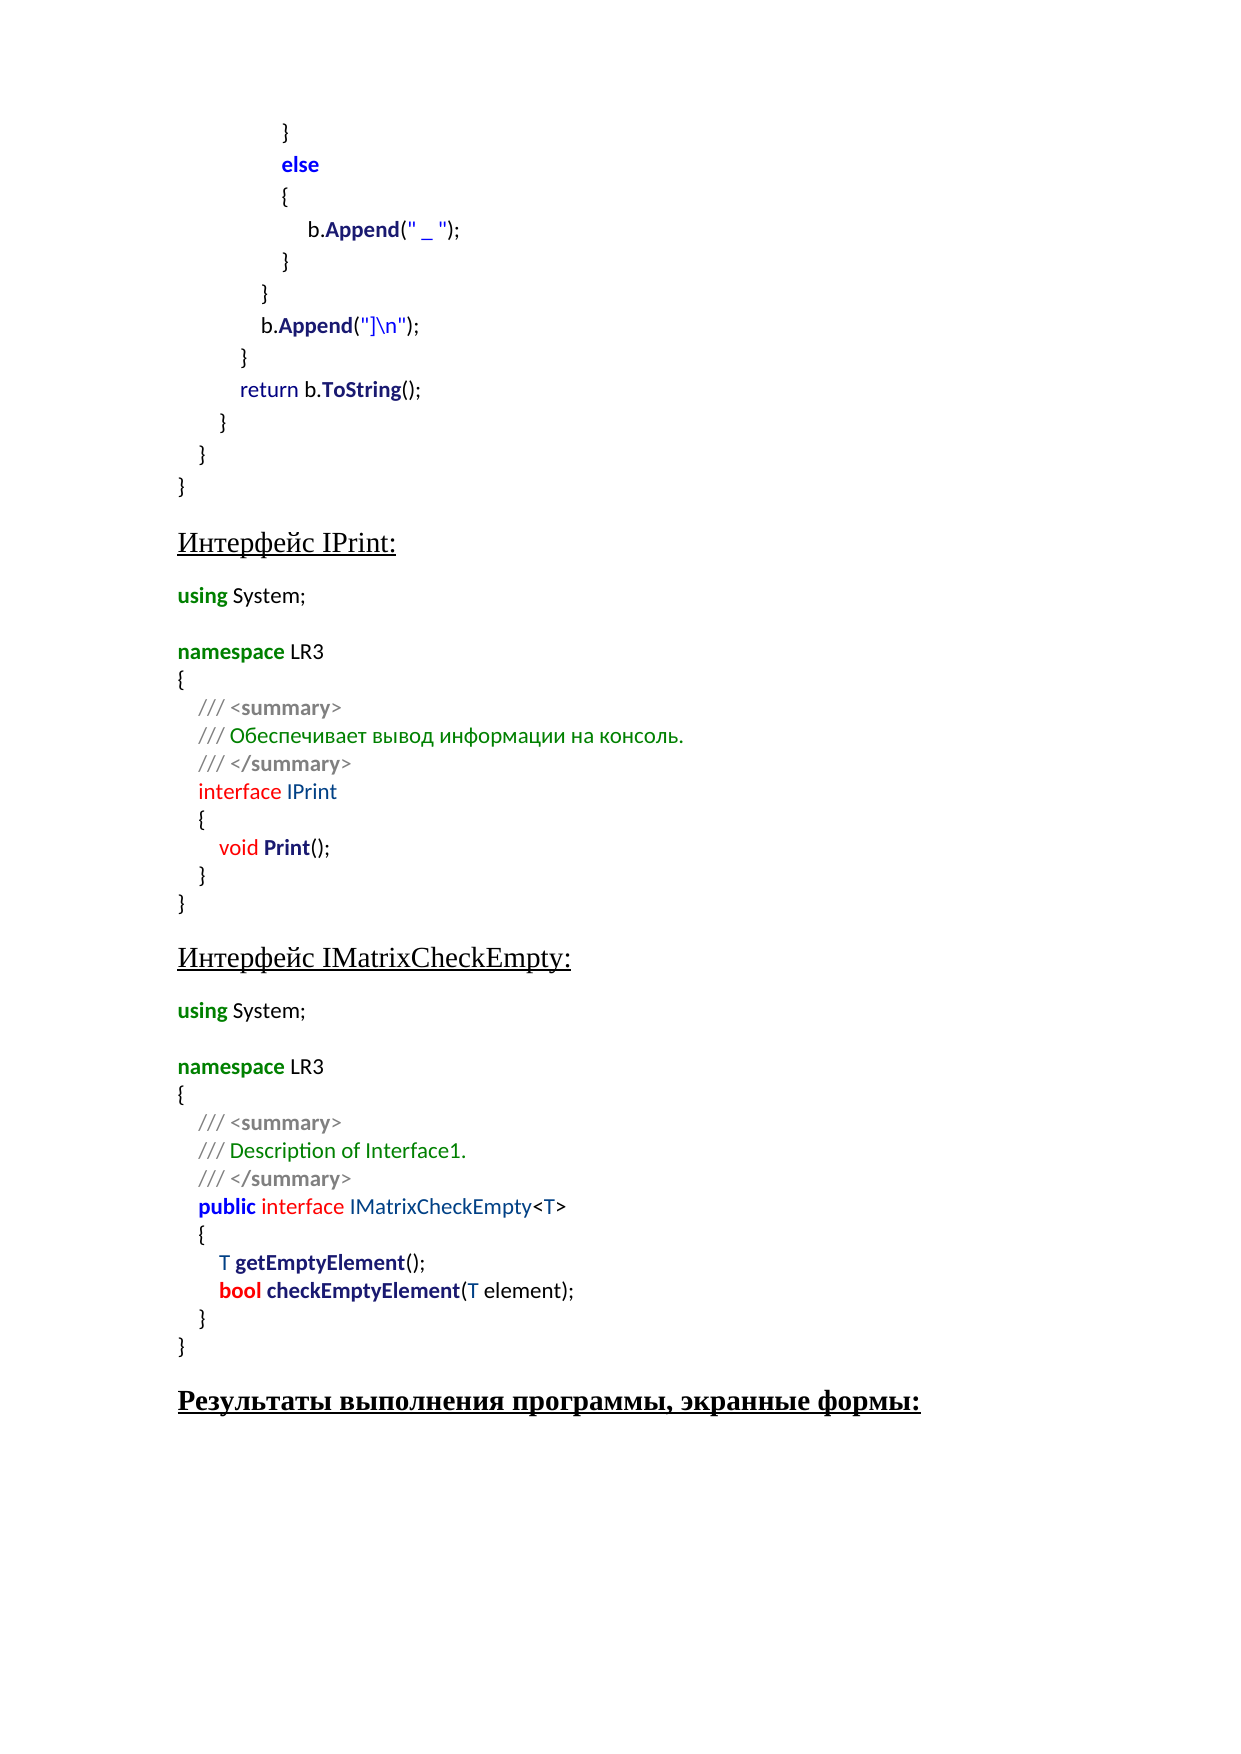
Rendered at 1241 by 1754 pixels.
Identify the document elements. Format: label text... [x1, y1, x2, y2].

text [177, 118, 1152, 500]
text Интерфейс IPrint: [177, 525, 1152, 559]
text using System; namespace LR3 { /// <summary> /// Description of Interface1. /// </summary> public interface IMatrixCheckEmpty<T> { T getEmptyElement(); bool checkEmptyElement(T element); } } [177, 996, 1152, 1360]
text Интерфейс IMatrixCheckEmpty: [177, 940, 1152, 973]
text using System; namespace LR3 { /// <summary> /// Обеспечивает вывод информации на консоль. /// </summary> interface IPrint { void Print(); } } [177, 581, 1152, 917]
text Результаты выполнения программы, экранные формы: [177, 1383, 1152, 1416]
